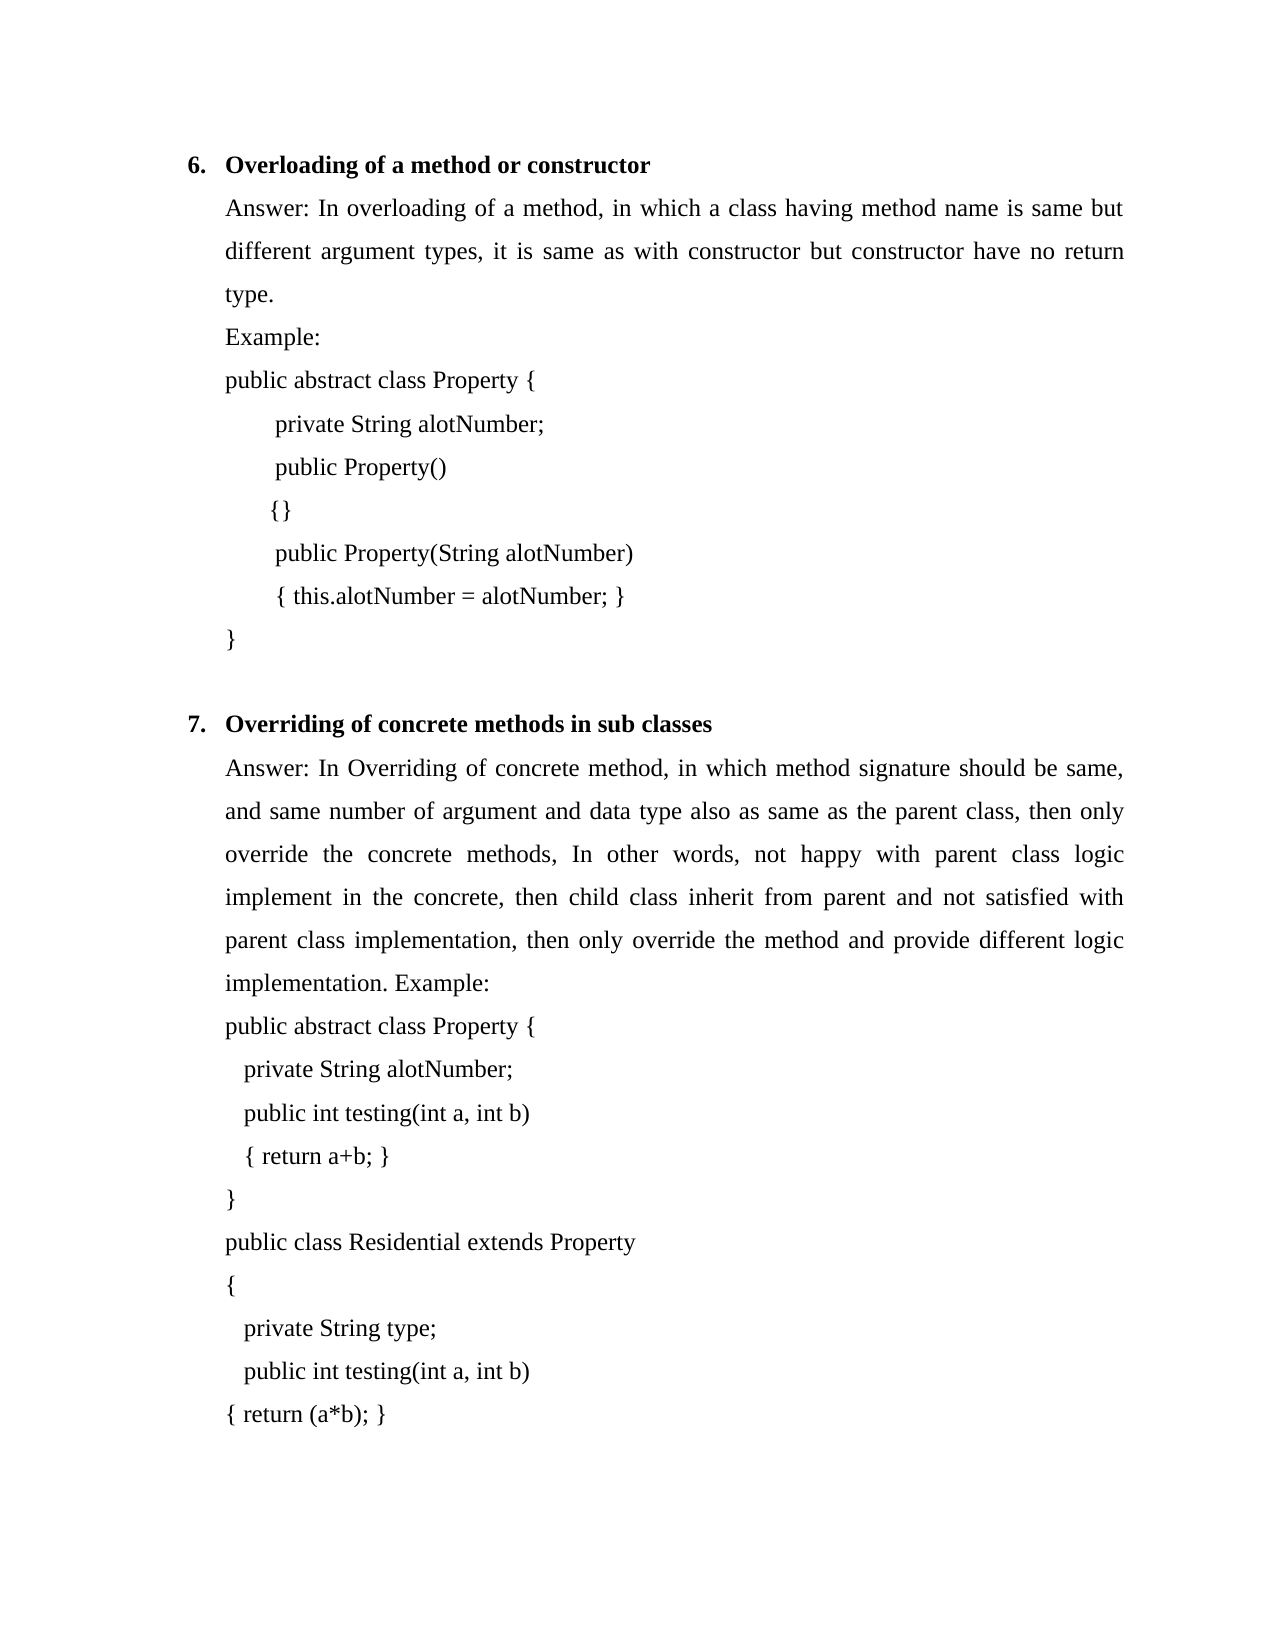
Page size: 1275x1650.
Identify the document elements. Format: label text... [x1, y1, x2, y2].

list public Property() [225, 452, 1125, 481]
list { return a+b; } [225, 1141, 1125, 1169]
list Answer: In overloading of a method, in which a class having method name is same but different argument types, it is same as with constructor but constructor have no return type. [225, 193, 1125, 308]
list Overloading of a method or constructor [187, 150, 1125, 179]
list Overriding of concrete methods in sub classes [187, 709, 1125, 738]
list } [225, 624, 1125, 653]
list public abstract class Property { [225, 1011, 1125, 1040]
list Example: public abstract class Property { [225, 322, 1125, 394]
list public int testing(int a, int b) [225, 1098, 1125, 1126]
list private String alotNumber; [225, 1054, 1125, 1083]
list private String type; [225, 1313, 1125, 1342]
list Answer: In Overriding of concrete method, in which method signature should be same, and same number of argument and data type also as same as the parent class, then only override the concrete methods, In other words, not happy with parent class logic implement in the concrete, then child class inherit from parent and not satisfied with parent class implementation, then only override the method and provide different logic implementation. Example: [225, 753, 1125, 997]
list private String alotNumber; [225, 409, 1125, 437]
list {} [225, 495, 1125, 524]
list public Property(String alotNumber) [225, 538, 1125, 567]
list { [225, 1270, 1125, 1299]
list public int testing(int a, int b) [225, 1356, 1125, 1385]
list public class Residential extends Property [225, 1227, 1125, 1256]
list { this.alotNumber = alotNumber; } [225, 581, 1125, 610]
list { return (a*b); } [225, 1399, 1125, 1428]
list } [225, 1184, 1125, 1213]
